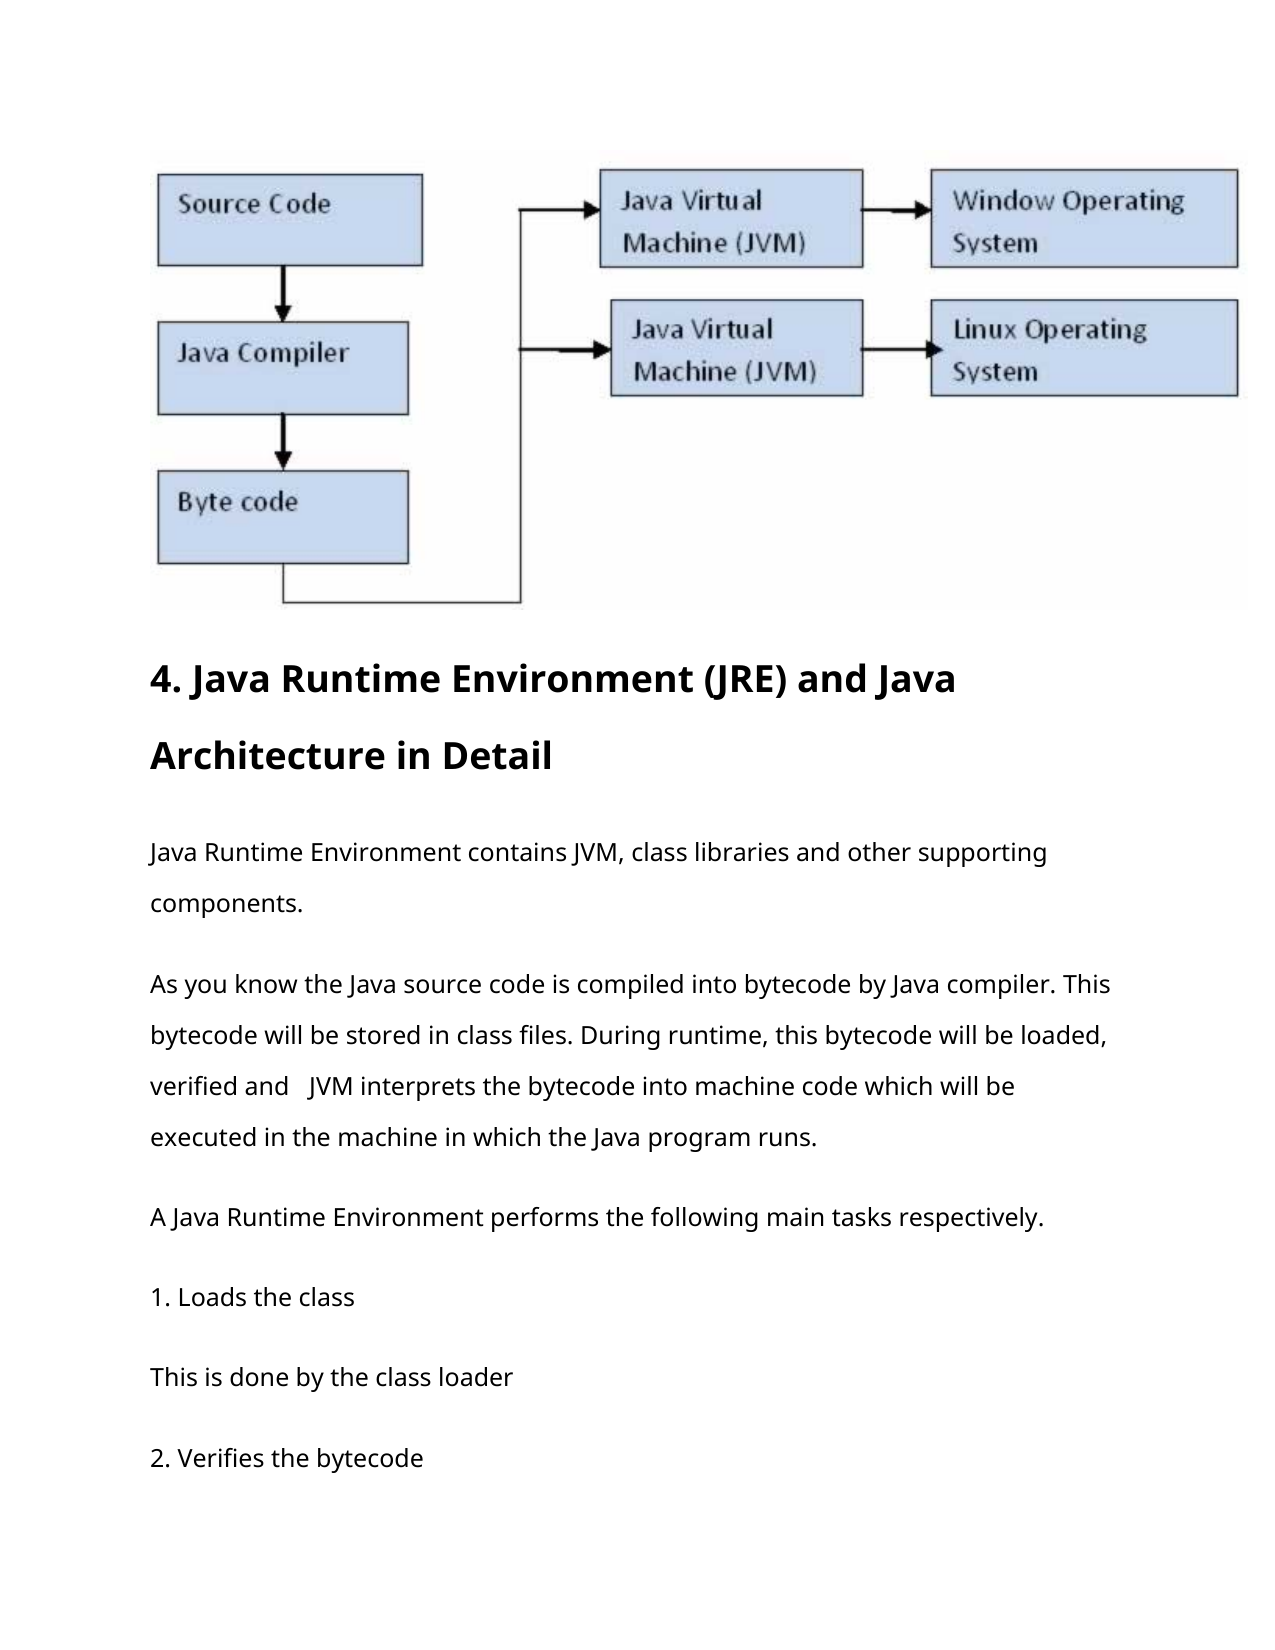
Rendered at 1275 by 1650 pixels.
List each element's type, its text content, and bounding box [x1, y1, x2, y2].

text As you know the Java source code is compiled into bytecode by Java compiler. This bytecode will be stored in class files. During runtime, this bytecode will be loaded, verified and JVM interprets the bytecode into machine code which will be executed in the machine in which the Java program runs. [150, 966, 1125, 1153]
picture [150, 150, 1248, 610]
text 2. Verifies the bytecode [150, 1440, 1125, 1474]
text 4. Java Runtime Environment (JRE) and Java Architecture in Detail [150, 653, 1125, 780]
text This is done by the class loader [150, 1360, 1125, 1394]
text 1. Loads the class [150, 1280, 1125, 1314]
text Java Runtime Environment contains JVM, class libraries and other supporting components. [150, 835, 1125, 920]
text A Java Runtime Environment performs the following main tasks respectively. [150, 1199, 1125, 1234]
